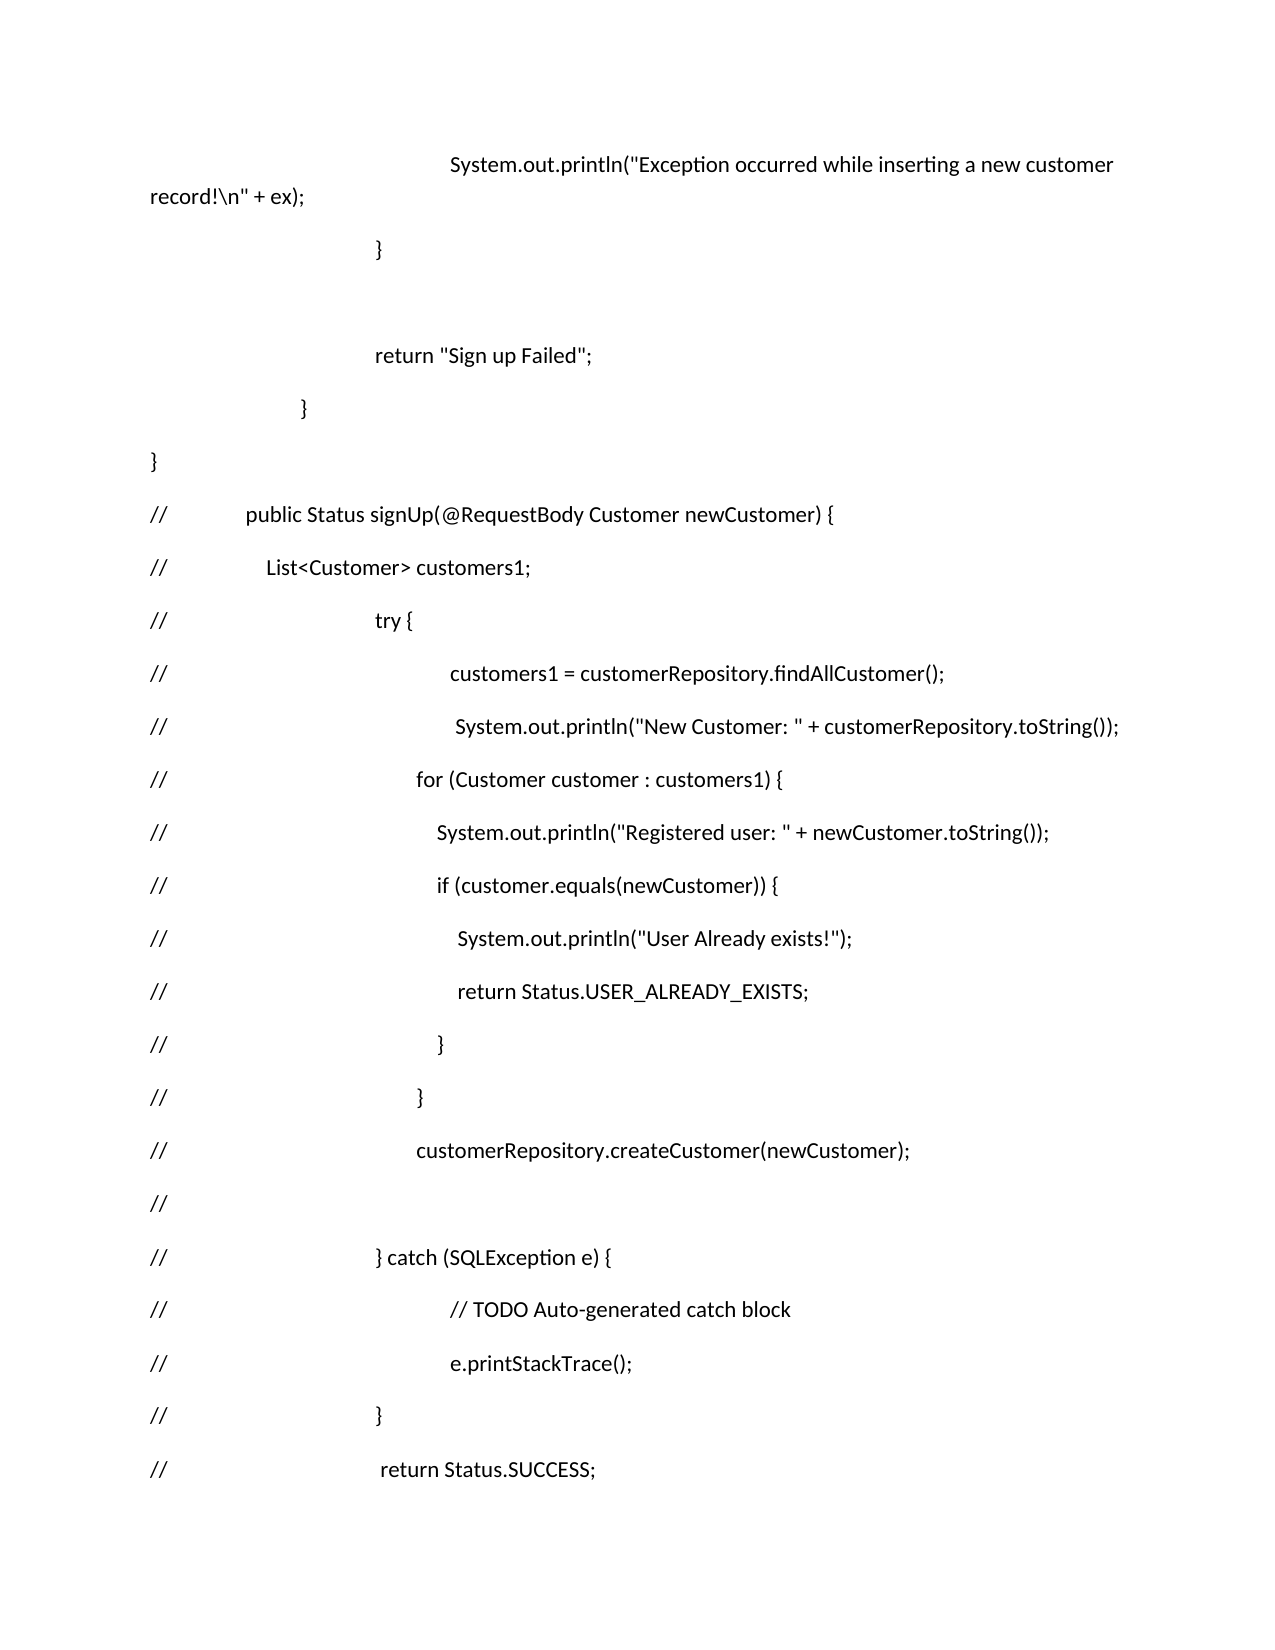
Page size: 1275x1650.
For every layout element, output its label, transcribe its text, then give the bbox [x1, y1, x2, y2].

text // System.out.println("User Already exists!"); [150, 924, 1125, 952]
text // [150, 1189, 1125, 1218]
text // } [150, 1083, 1125, 1112]
text // if (customer.equals(newCustomer)) { [150, 871, 1125, 899]
text // } [150, 1031, 1125, 1058]
text // public Status signUp(@RequestBody Customer newCustomer) { [150, 500, 1125, 528]
text // System.out.println("Registered user: " + newCustomer.toString()); [150, 818, 1125, 846]
text // for (Customer customer : customers1) { [150, 765, 1125, 793]
text System.out.println("Exception occurred while inserting a new customer record!\n" + ex); [150, 150, 1125, 210]
text } [150, 394, 1125, 422]
text // e.printStackTrace(); [150, 1349, 1125, 1377]
text } [150, 447, 1125, 475]
text // } catch (SQLException e) { [150, 1243, 1125, 1271]
text // List<Customer> customers1; [150, 553, 1125, 581]
text // System.out.println("New Customer: " + customerRepository.toString()); [150, 712, 1125, 740]
text // customers1 = customerRepository.findAllCustomer(); [150, 659, 1125, 687]
text // // TODO Auto-generated catch block [150, 1296, 1125, 1324]
text // customerRepository.createCustomer(newCustomer); [150, 1137, 1125, 1164]
text // } [150, 1402, 1125, 1430]
text // return Status.USER_ALREADY_EXISTS; [150, 977, 1125, 1006]
text // return Status.SUCCESS; [150, 1455, 1125, 1483]
text return "Sign up Failed"; [150, 341, 1125, 369]
text // try { [150, 606, 1125, 634]
text } [150, 235, 1125, 263]
